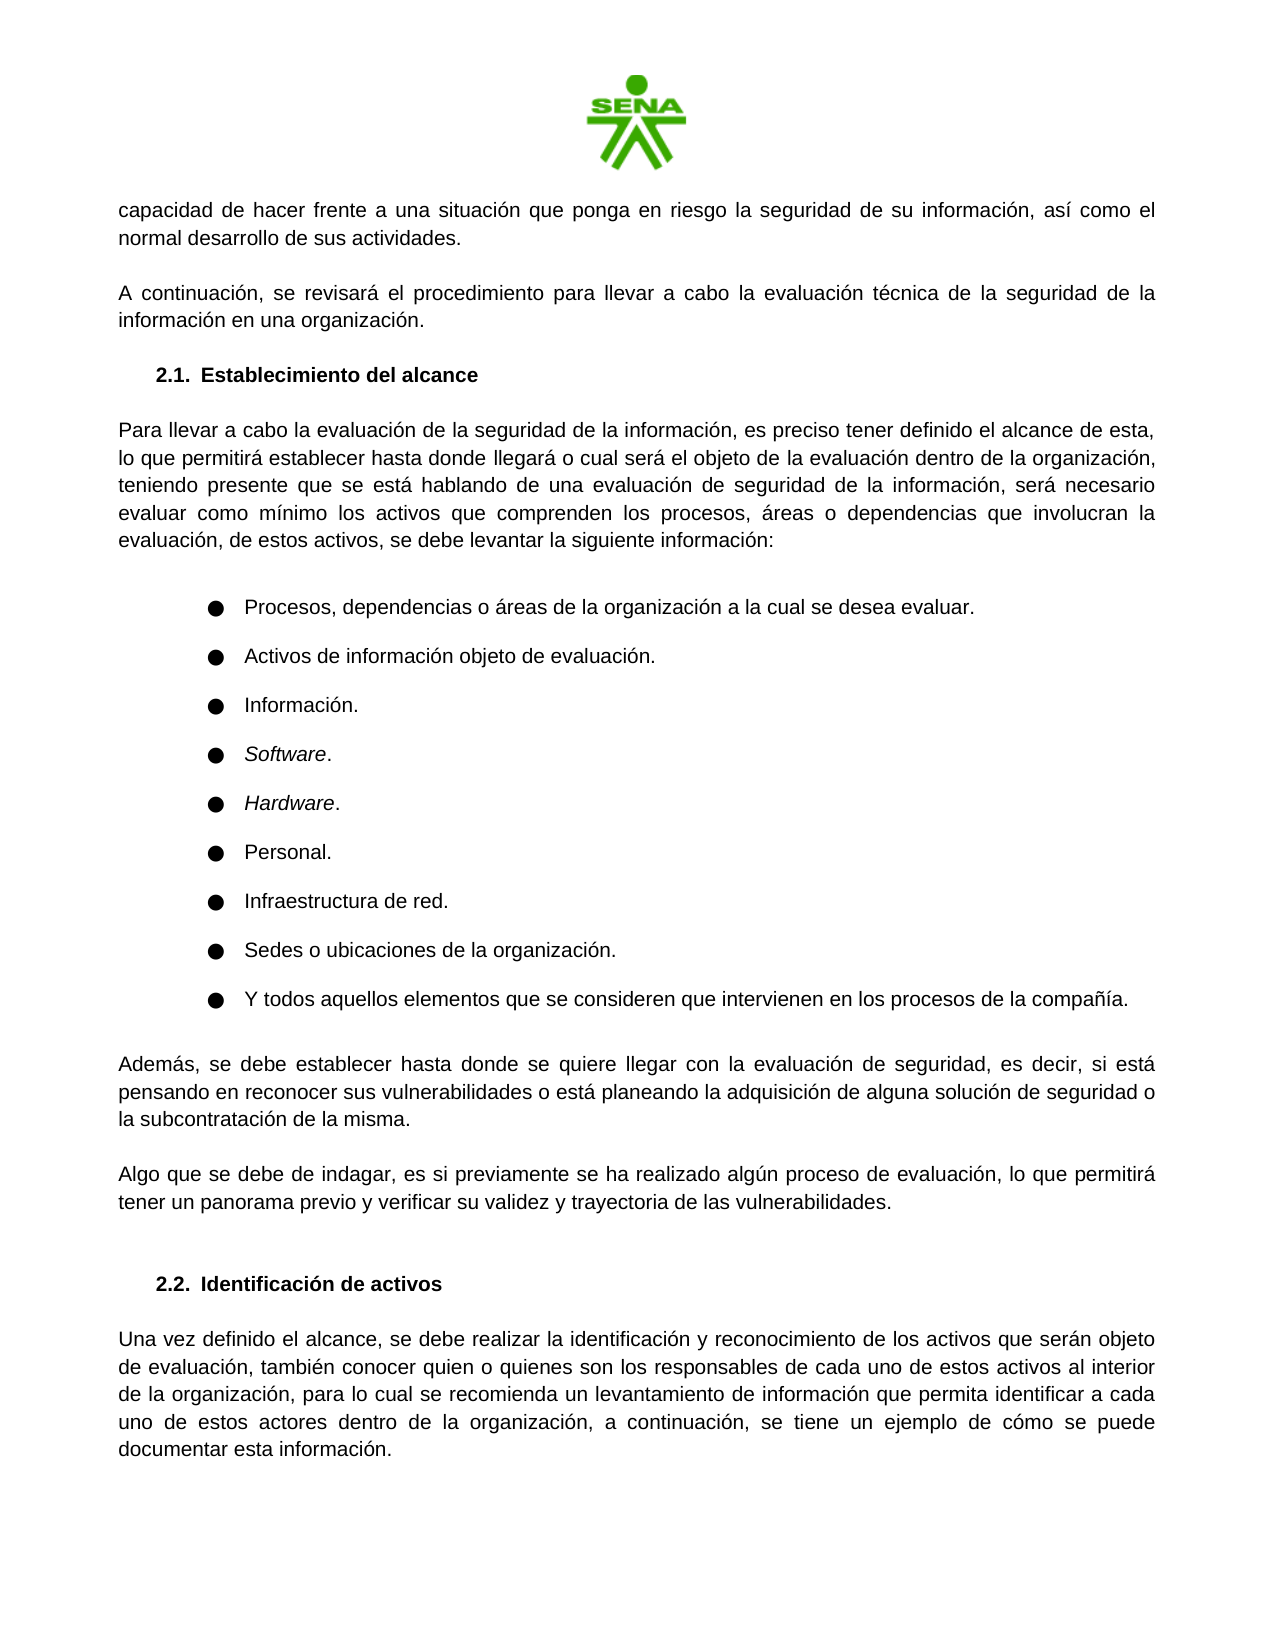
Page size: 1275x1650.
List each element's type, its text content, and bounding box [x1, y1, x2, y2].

list Personal. [207, 828, 1157, 871]
list Sedes o ubicaciones de la organización. [207, 927, 1157, 969]
text A continuación, se revisará el procedimiento para llevar a cabo la evaluación técnica de la seguridad de la información en una organización. [118, 281, 1157, 332]
list Infraestructura de red. [207, 878, 1157, 920]
list Hardware. [207, 779, 1157, 822]
list Software. [207, 730, 1157, 773]
list Establecimiento del alcance [156, 363, 1157, 387]
list Información. [207, 681, 1157, 724]
text Algo que se debe de indagar, es si previamente se ha realizado algún proceso de evaluación, lo que permitirá tener un panorama previo y verificar su validez y trayectoria de las vulnerabilidades. [118, 1162, 1157, 1214]
text Para llevar a cabo la evaluación de la seguridad de la información, es preciso tener definido el alcance de esta, lo que permitirá establecer hasta donde o cual será el objeto de la evaluación dentro de la organización, teniendo presente que se está hablando de una evaluación de seguridad de la información, será necesario evaluar como mínimo los activos que comprenden los procesos, áreas o dependencias que involucran la evaluación, de estos activos, se debe levantar la siguiente información: [118, 418, 1157, 552]
list Procesos, dependencias o áreas de la organización a la cual se desea evaluar. [207, 583, 1157, 626]
text Además, se debe establecer hasta donde se quiere llegar con la evaluación de seguridad, es decir, si está pensando en reconocer sus vulnerabilidades o está planeando la adquisición de alguna solución de seguridad o la subcontratación de la misma. [118, 1052, 1157, 1131]
list Identificación de activos [156, 1272, 1157, 1296]
picture [585, 75, 690, 172]
list Activos de información objeto de evaluación. [207, 632, 1157, 675]
list Y todos aquellos elementos que se consideren que intervienen en los procesos de la compañía. [207, 976, 1157, 1018]
text Una vez definido el alcance, se debe realizar la identificación y reconocimiento de los activos que serán objeto de evaluación, también conocer quien o quienes son los responsables de cada uno de estos activos al interior de la organización, para lo cual se recomienda un levantamiento de información que permita identificar a cada uno de estos actores dentro de la organización, a continuación, se tiene un ejemplo de cómo se puede documentar esta información. [118, 1327, 1157, 1461]
